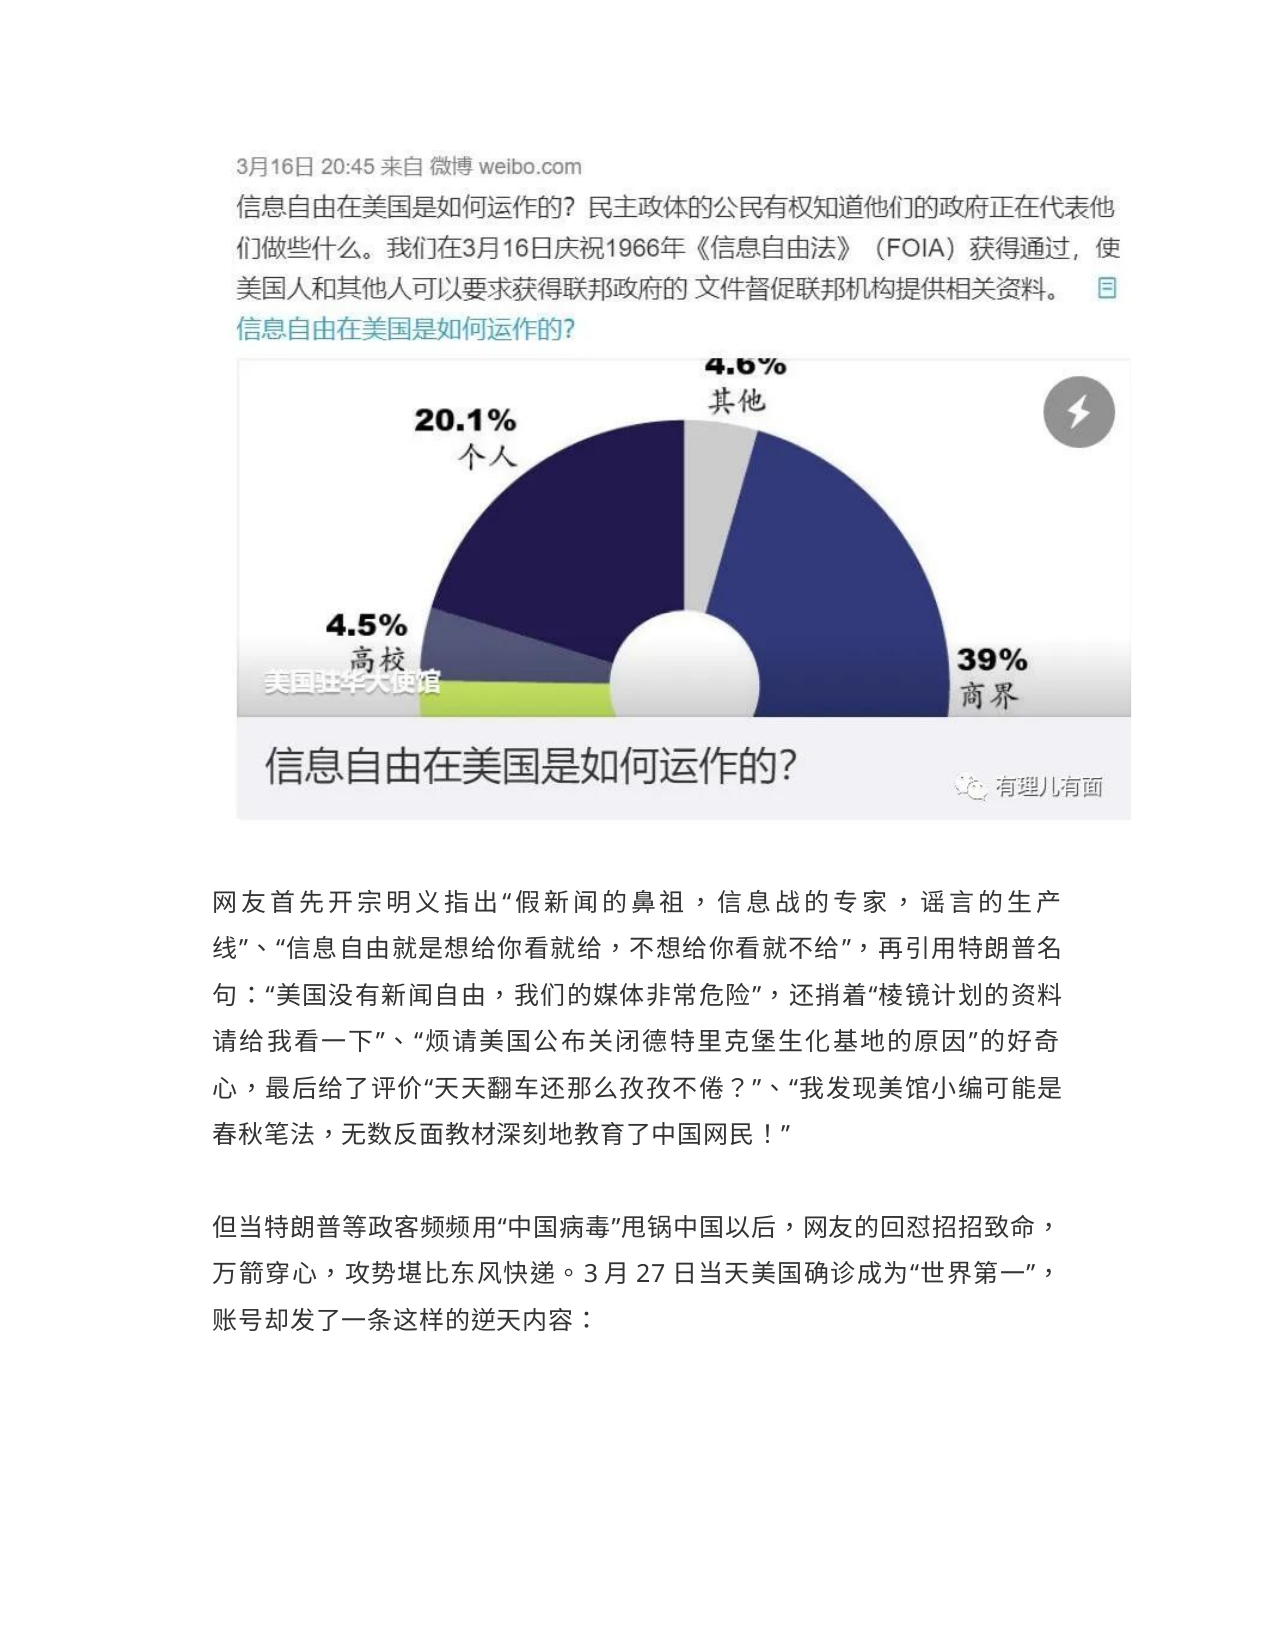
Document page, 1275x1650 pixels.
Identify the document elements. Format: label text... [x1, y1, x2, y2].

picture [231, 150, 1132, 826]
text 网友首先开宗明义指出“假新闻的鼻祖，信息战的专家，谣言的生产线”、“信息自由就是想给你看就给，不想给你看就不给”，再引用特朗普名句：“美国没有新闻自由，我们的媒体非常危险”，还捎着“棱镜计划的资料请给我看一下”、“烦请美国公布关闭德特里克堡生化基地的原因”的好奇心，最后给了评价“天天翻车还那么孜孜不倦？”、“我发现美馆小编可能是春秋笔法，无数反面教材深刻地教育了中国网民！” [212, 872, 1062, 1151]
text 但当特朗普等政客频频用“中国病毒”甩锅中国以后，网友的回怼招招致命，万箭穿心，攻势堪比东风快递。3月27日当天美国确诊成为“世界第一”，账号却发了一条这样的逆天内容： [212, 1197, 1062, 1337]
